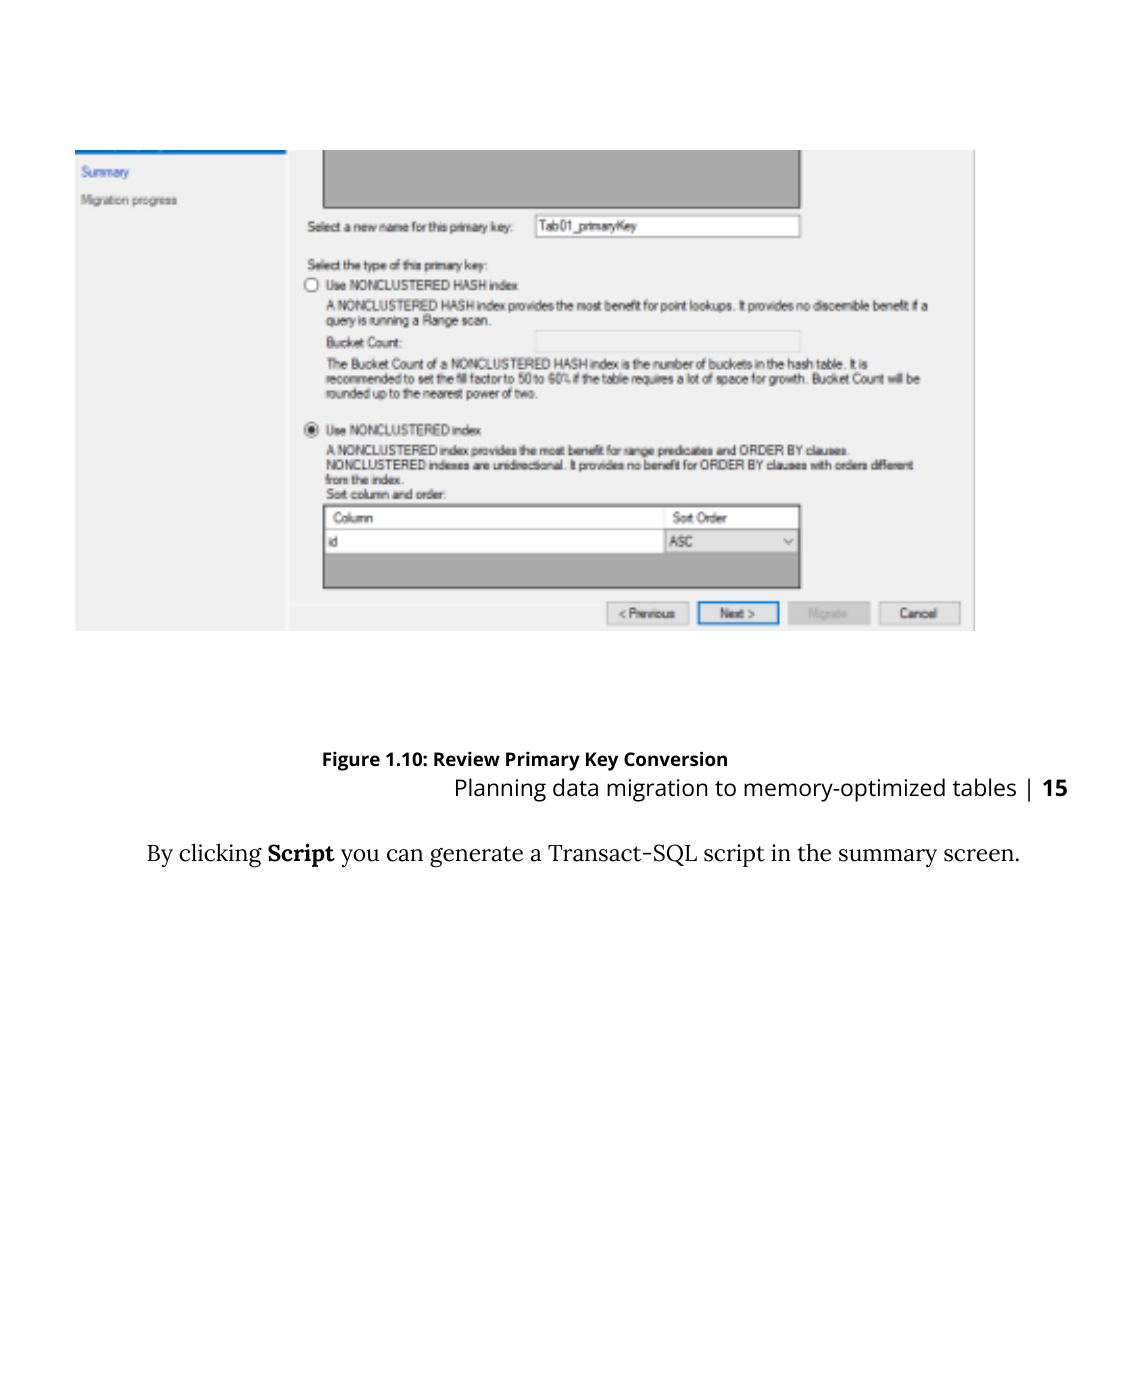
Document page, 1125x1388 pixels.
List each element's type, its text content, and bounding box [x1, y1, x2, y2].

text Figure 1.10: Review Primary Key Conversion [75, 631, 975, 772]
text Planning data migration to memory-optimized tables | 15 [0, 772, 1068, 803]
picture [75, 150, 976, 631]
text By clicking Script you can generate a Transact-SQL script in the summary screen. Figure 1.11: Verify Migration Actions Summary Screen [132, 840, 1035, 866]
